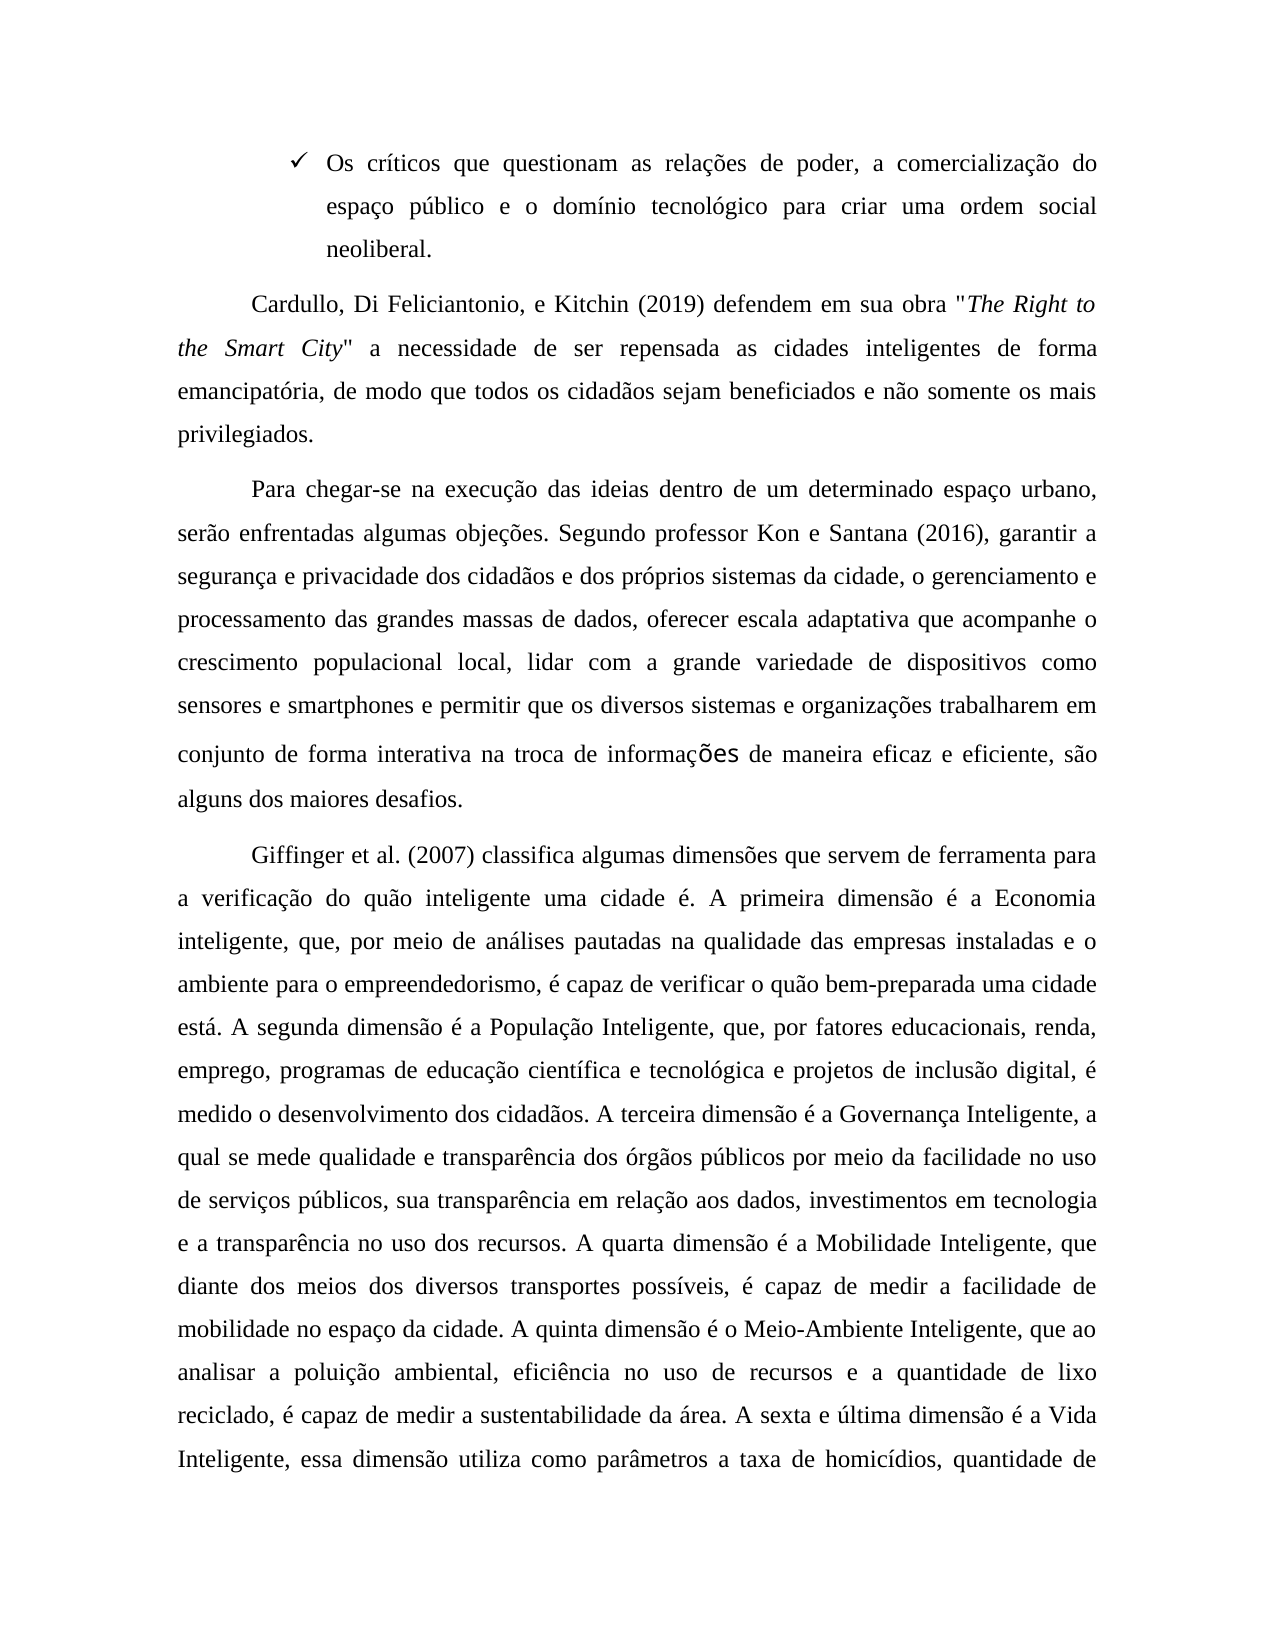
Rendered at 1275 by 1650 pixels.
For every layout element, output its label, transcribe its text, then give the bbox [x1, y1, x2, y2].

text Para chegar-se na execução das ideias dentro de um determinado espaço urbano, serão enfrentadas algumas objeções. Segundo professor Kon e Santana (2016), garantir a segurança e privacidade dos cidadãos e dos próprios sistemas da cidade, o gerenciamento e processamento das grandes massas de dados, oferecer escala adaptativa que acompanhe o crescimento populacional local, lidar com a grande variedade de dispositivos como sensores e smartphones e permitir que os diversos sistemas e organizações trabalharem em conjunto de forma interativa na troca de informações de maneira eficaz e eficiente, são alguns dos maiores desafios. [177, 474, 1098, 813]
text Cardullo, Di Feliciantonio, e Kitchin (2019) defendem em sua obra "The Right to the Smart City" a necessidade de ser repensada as cidades inteligentes de forma emancipatória, de modo que todos os cidadãos sejam beneficiados e não somente os mais privilegiados. [177, 289, 1098, 448]
list Os críticos que questionam as relações de poder, a comercialização do espaço público e o domínio tecnológico para criar uma ordem social neoliberal. [288, 148, 1098, 263]
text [177, 840, 1098, 1472]
